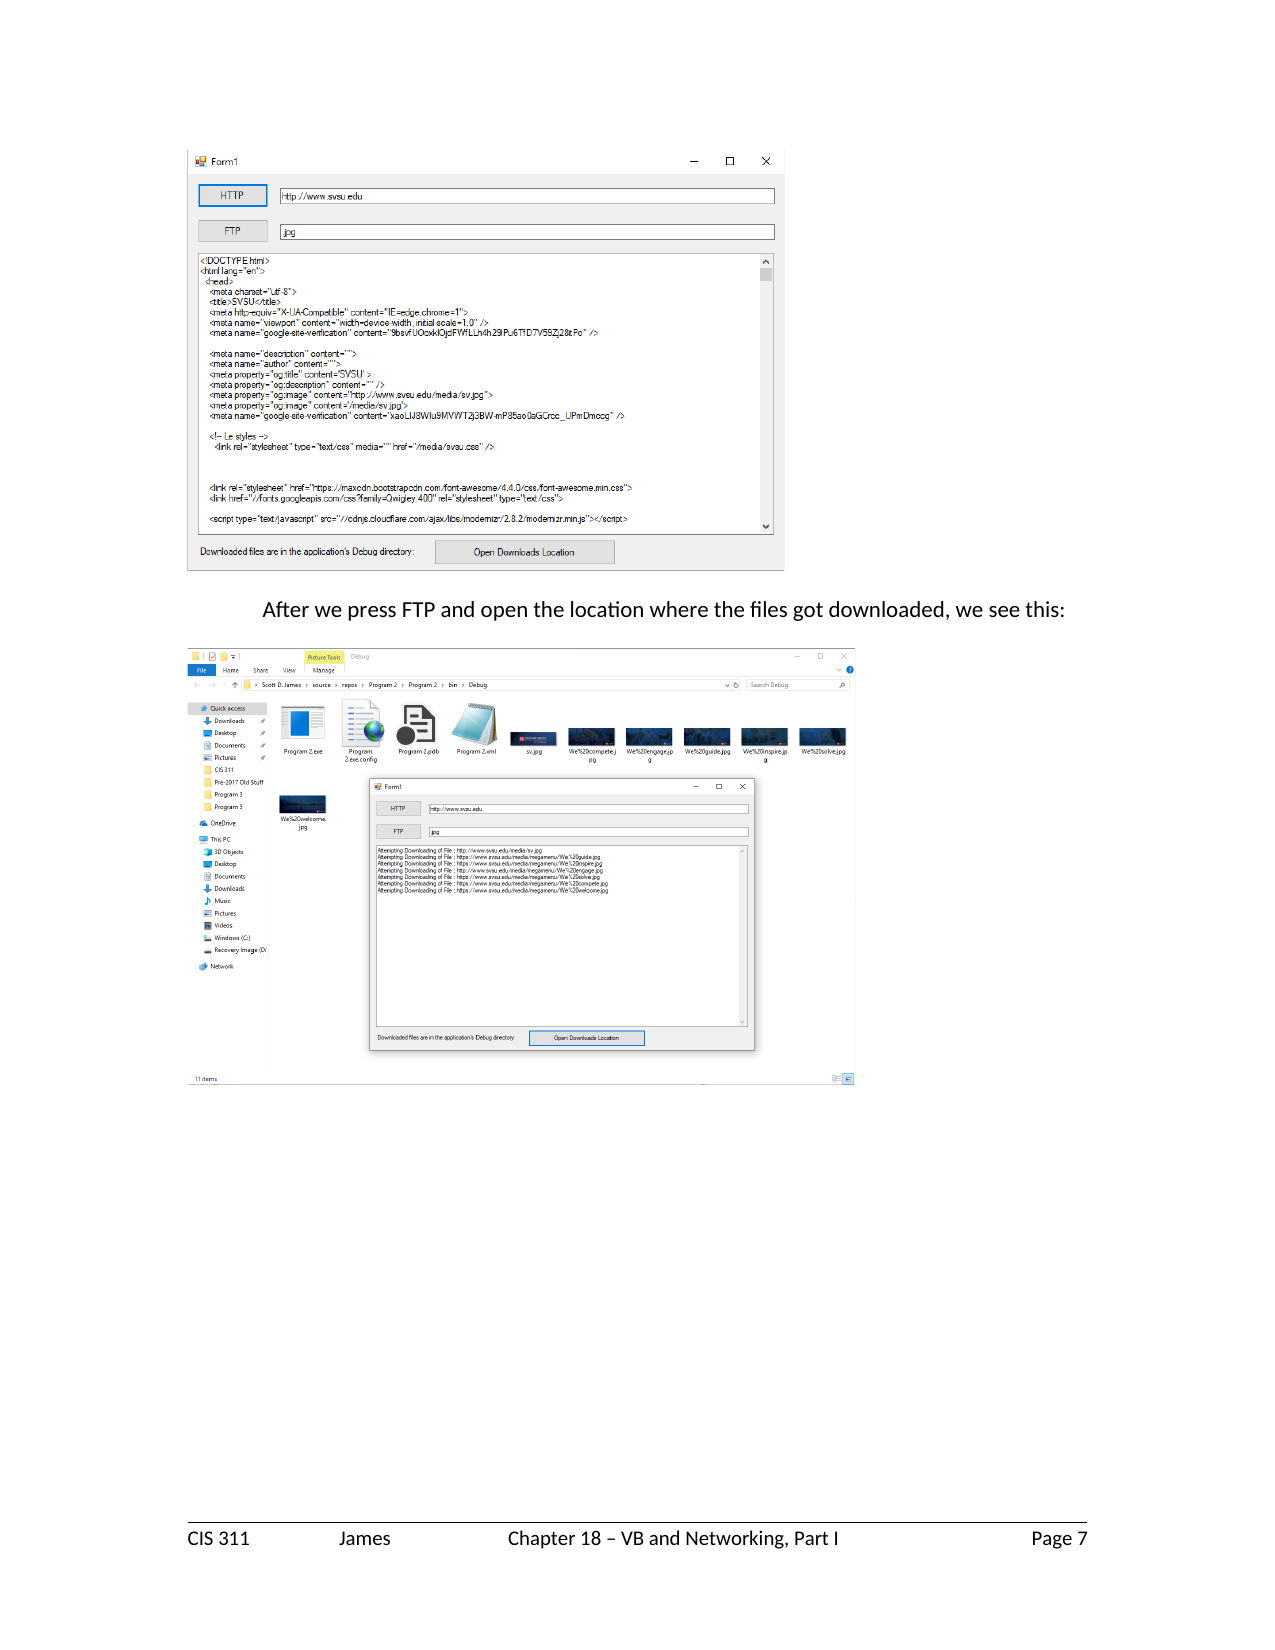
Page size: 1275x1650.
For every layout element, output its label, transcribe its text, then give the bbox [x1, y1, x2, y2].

text After we press FTP and open the location where the files got downloaded, we see this: [187, 595, 1087, 623]
picture [187, 150, 785, 571]
picture [187, 648, 855, 1085]
